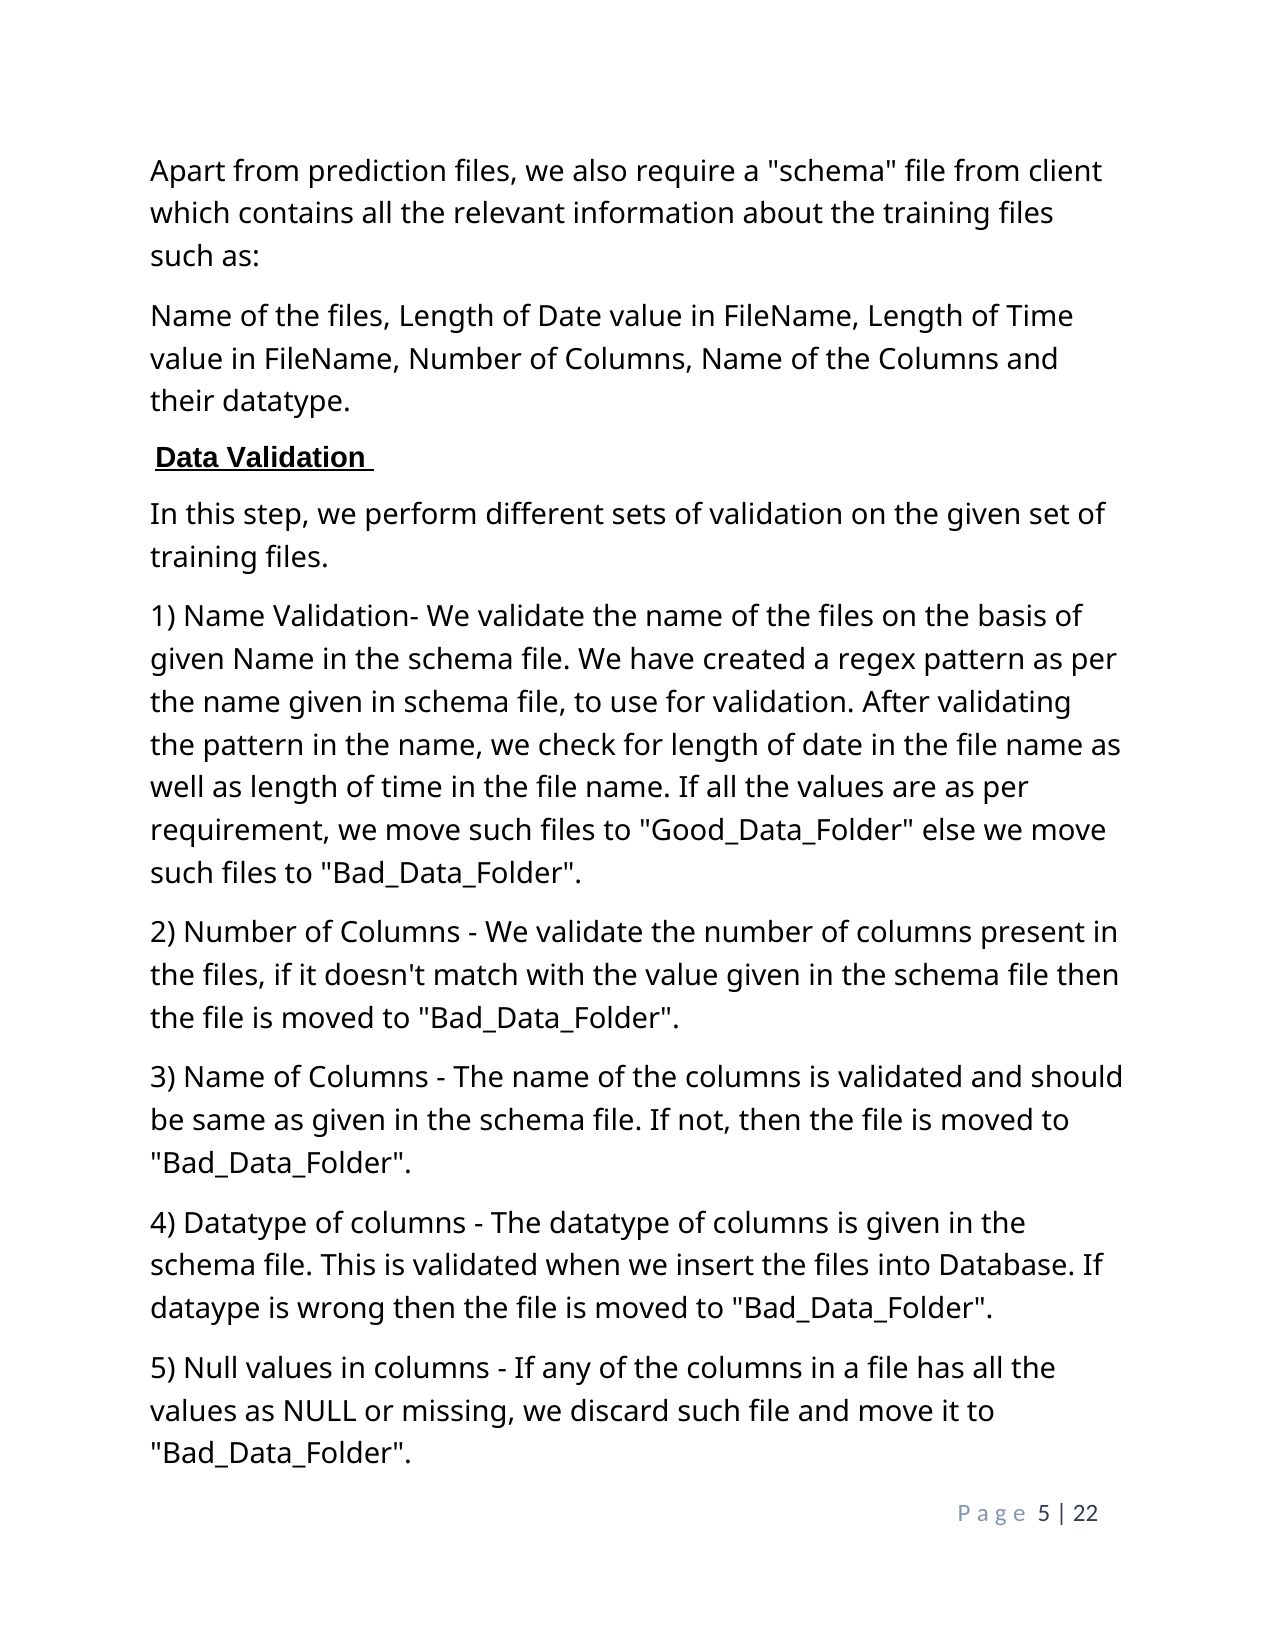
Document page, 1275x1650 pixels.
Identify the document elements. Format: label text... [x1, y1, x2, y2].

text 5) Null values in columns - If any of the columns in a file has all the values as NULL or missing, we discard such file and move it to "Bad_Data_Folder". [150, 1347, 1125, 1472]
text In this step, we perform different sets of validation on the given set of training files. [150, 493, 1125, 576]
text Apart from prediction files, we also require a "schema" file from client which contains all the relevant information about the training files such as: [150, 150, 1125, 275]
text 3) Name of Columns - The name of the columns is validated and should be same as given in the schema file. If not, then the file is moved to "Bad_Data_Folder". [150, 1057, 1125, 1182]
text Data Validation [150, 440, 1125, 474]
text 1) Name Validation- We validate the name of the files on the basis of given Name in the schema file. We have created a regex pattern as per the name given in schema file, to use for validation. After validating the pattern in the name, we check for length of date in the file name as well as length of time in the file name. If all the values are as per requirement, we move such files to "Good_Data_Folder" else we move such files to "Bad_Data_Folder". [150, 595, 1125, 892]
text 4) Datatype of columns - The datatype of columns is given in the schema file. This is validated when we insert the files into Database. If dataype is wrong then the file is moved to "Bad_Data_Folder". [150, 1202, 1125, 1327]
text 2) Number of Columns - We validate the number of columns present in the files, if it doesn't match with the value given in the schema file then the file is moved to "Bad_Data_Folder". [150, 912, 1125, 1037]
text Name of the files, Length of Date value in FileName, Length of Time value in FileName, Number of Columns, Name of the Columns and their datatype. [150, 295, 1125, 420]
